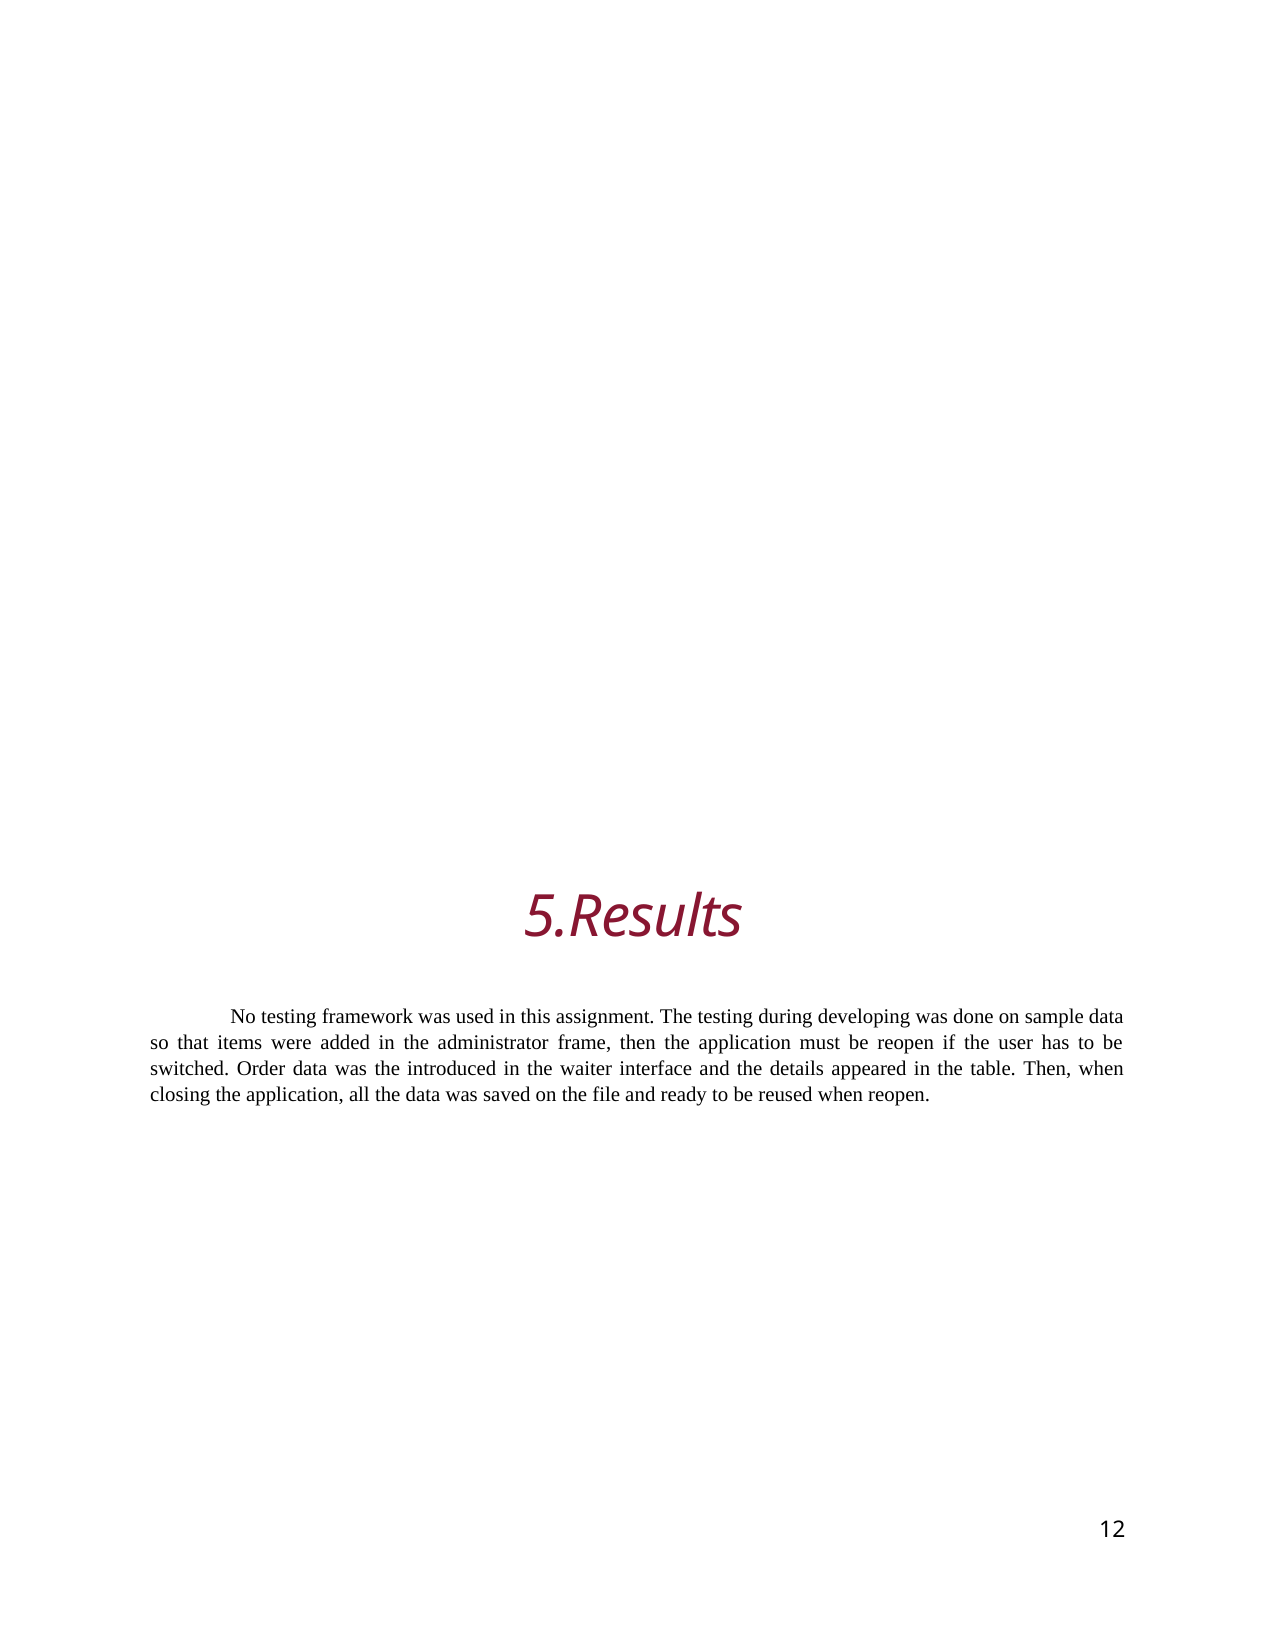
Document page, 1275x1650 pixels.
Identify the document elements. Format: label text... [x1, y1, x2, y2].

title 5.Results [150, 874, 1125, 954]
text No testing framework was used in this assignment. The testing during developing was done on sample data so that items were added in the administrator frame, then the application must be reopen if the user has to be switched. Order data was the introduced in the waiter interface and the details appeared in the table. Then, when closing the application, all the data was saved on the file and ready to be reused when reopen. [150, 1004, 1125, 1106]
